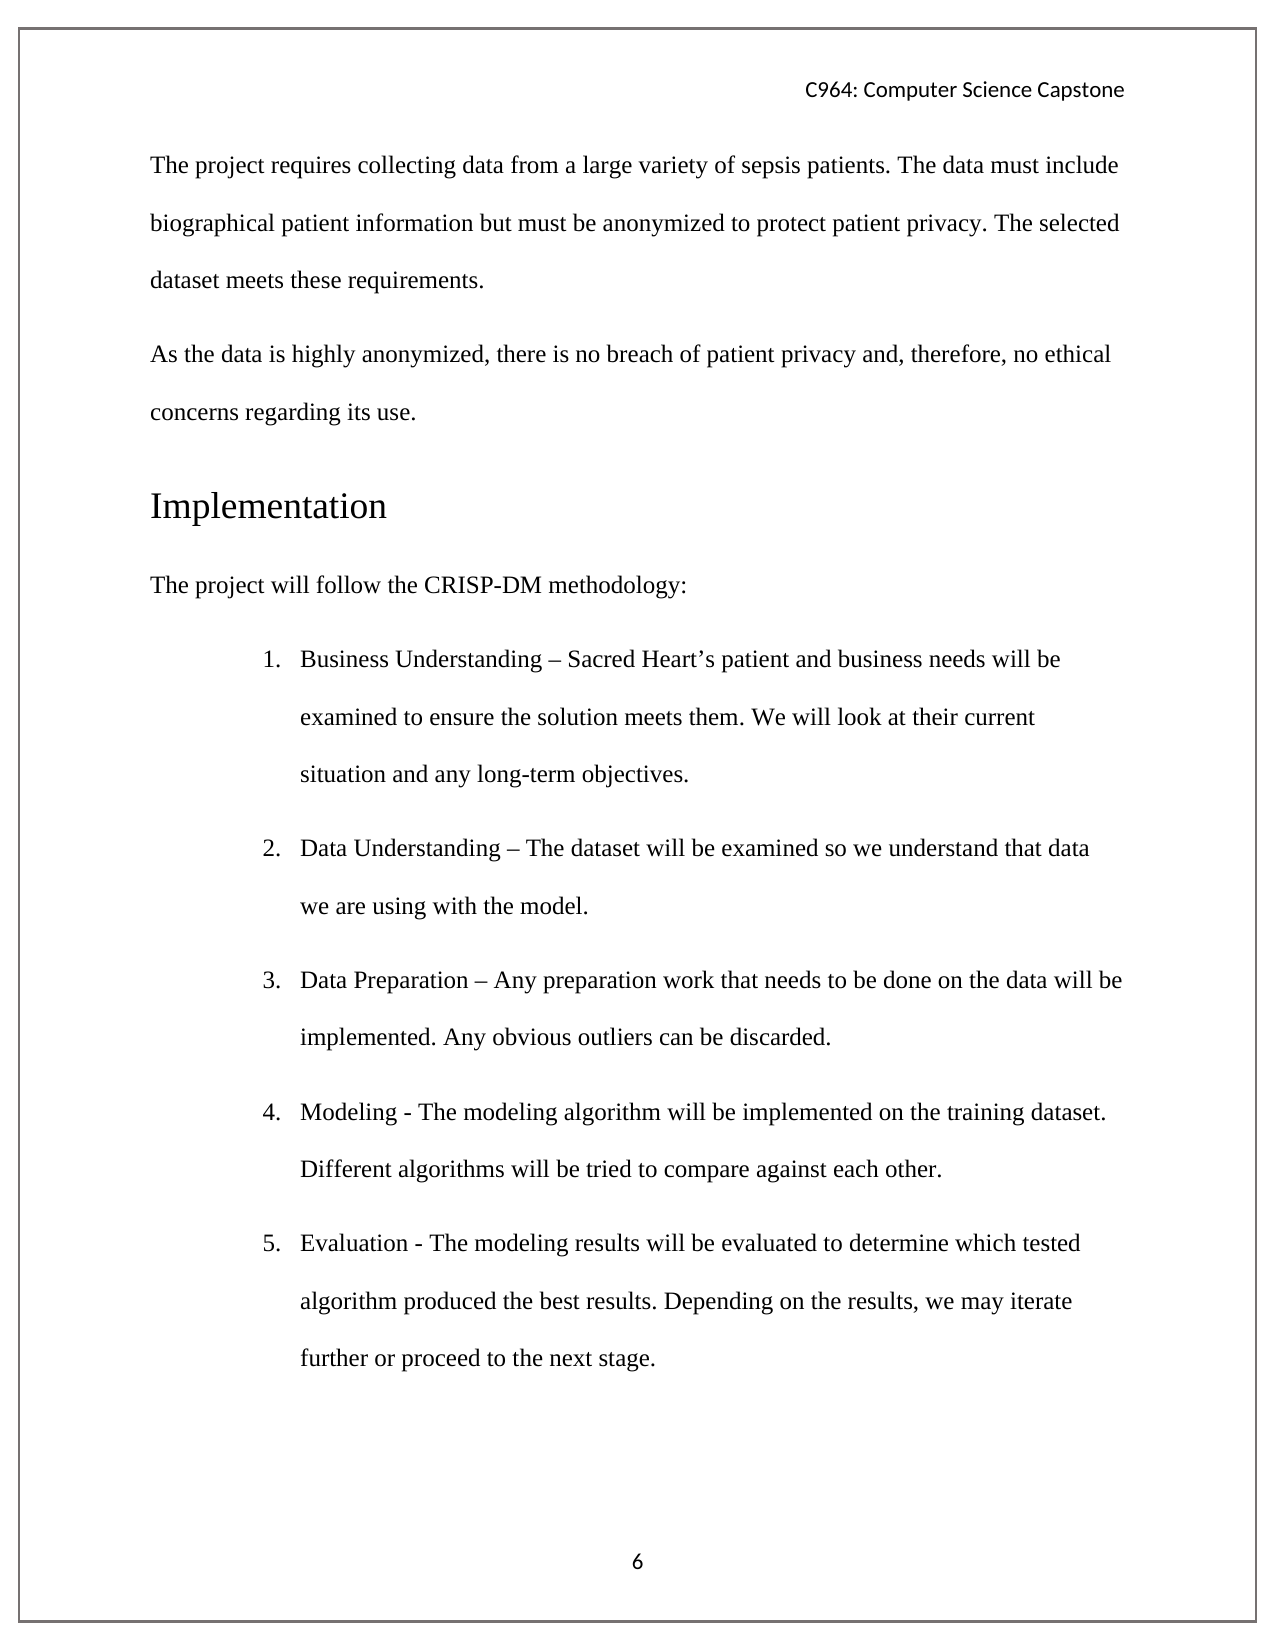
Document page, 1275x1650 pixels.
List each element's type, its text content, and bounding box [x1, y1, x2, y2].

text The project will follow the CRISP-DM methodology: [150, 570, 1125, 599]
list Data Preparation – Any preparation work that needs to be done on the data will be implemented. Any obvious outliers can be discarded. [262, 965, 1125, 1051]
text The project requires collecting data from a large variety of sepsis patients. The data must include biographical patient information but must be anonymized to protect patient privacy. The selected dataset meets these requirements. [150, 150, 1125, 294]
list Data Understanding – The dataset will be examined so we understand that data we are using with the model. [262, 833, 1125, 919]
list Business Understanding – Sacred Heart’s patient and business needs will be examined to ensure the solution meets them. We will look at their current situation and any long-term objectives. [262, 644, 1125, 788]
list Evaluation - The modeling results will be evaluated to determine which tested algorithm produced the best results. Depending on the results, we may iterate further or proceed to the next stage. [262, 1228, 1125, 1372]
list Modeling - The modeling algorithm will be implemented on the training dataset. Different algorithms will be tried to compare against each other. [262, 1097, 1125, 1183]
text As the data is highly anonymized, there is no breach of patient privacy and, therefore, no ethical concerns regarding its use. [150, 339, 1125, 426]
subtitle Implementation [150, 484, 1125, 527]
